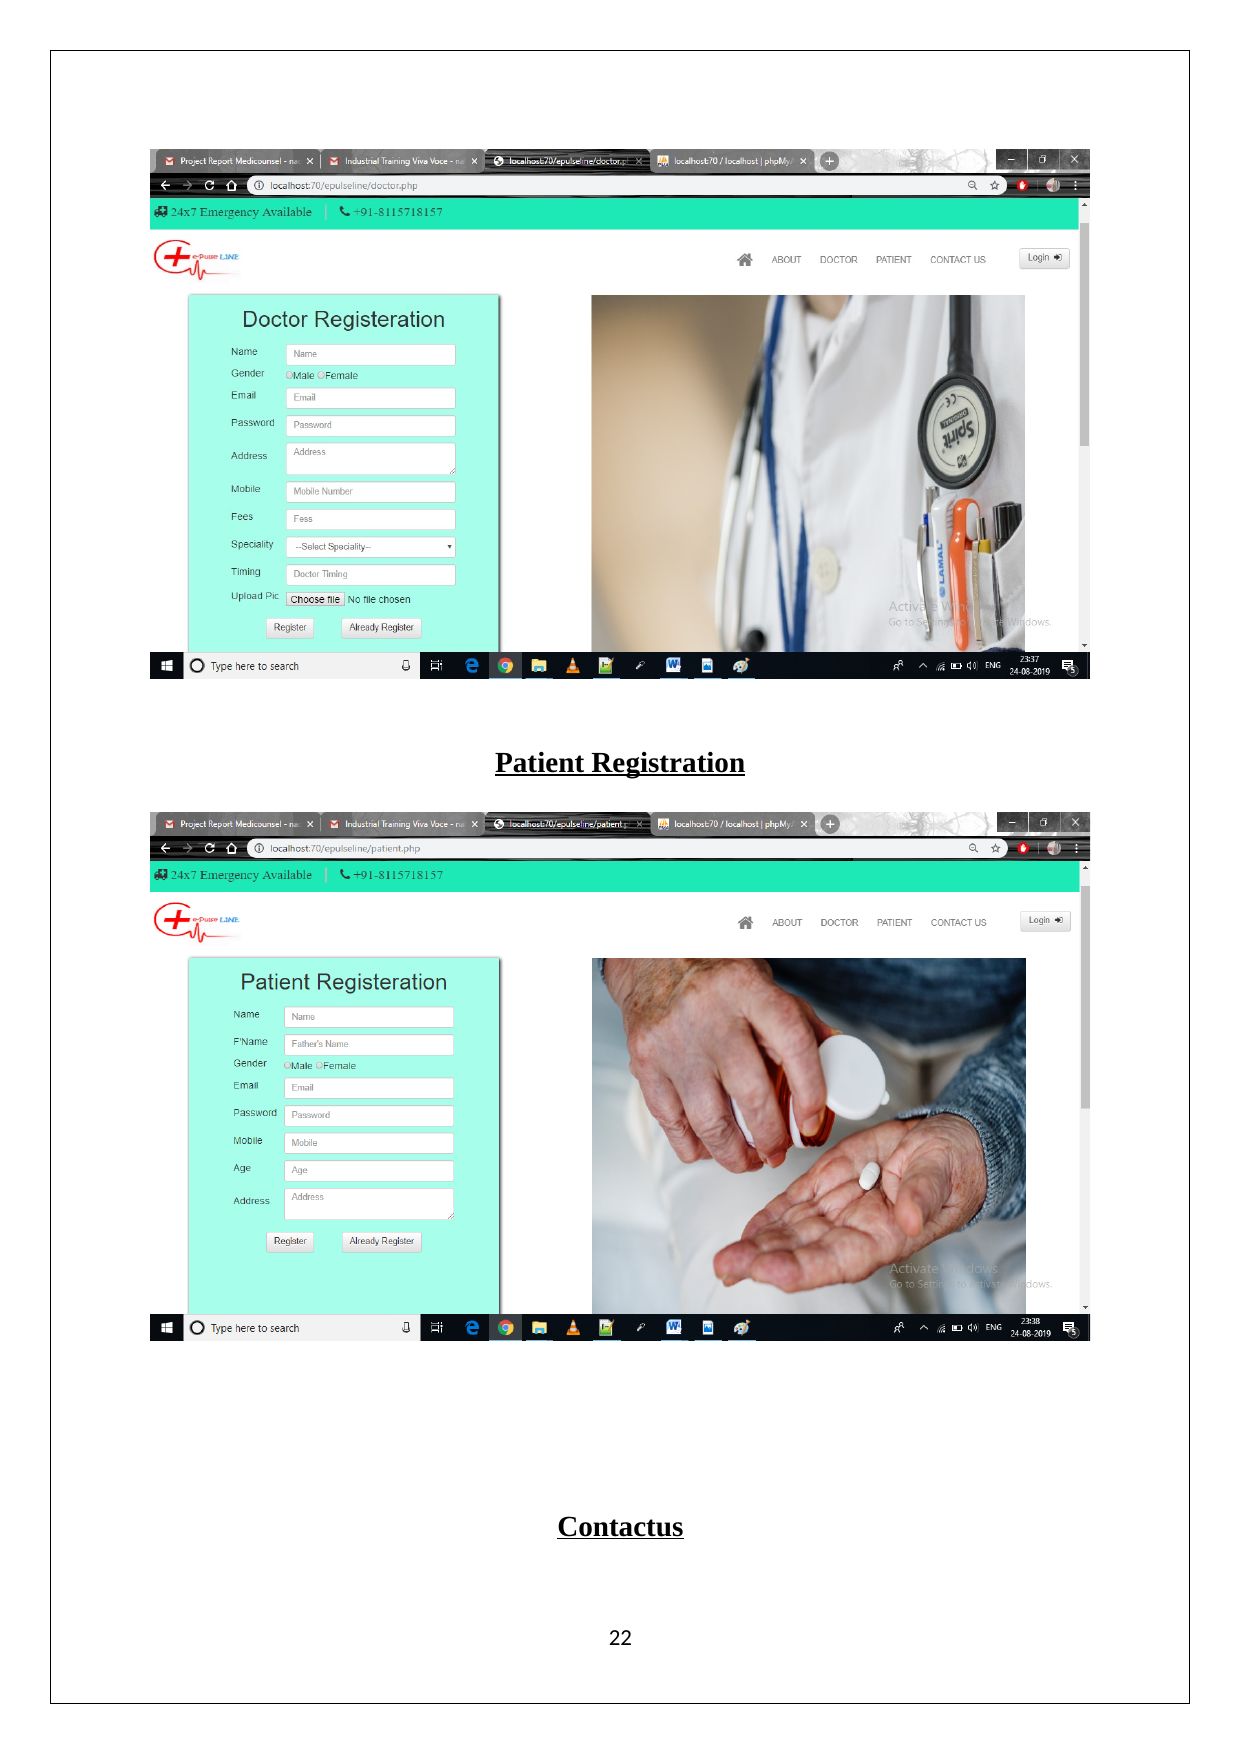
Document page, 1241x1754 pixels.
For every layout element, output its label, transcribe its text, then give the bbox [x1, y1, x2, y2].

text Patient Registration [150, 745, 1090, 779]
text Contactus [150, 1509, 1090, 1542]
picture [150, 812, 1091, 1341]
picture [150, 149, 1090, 679]
